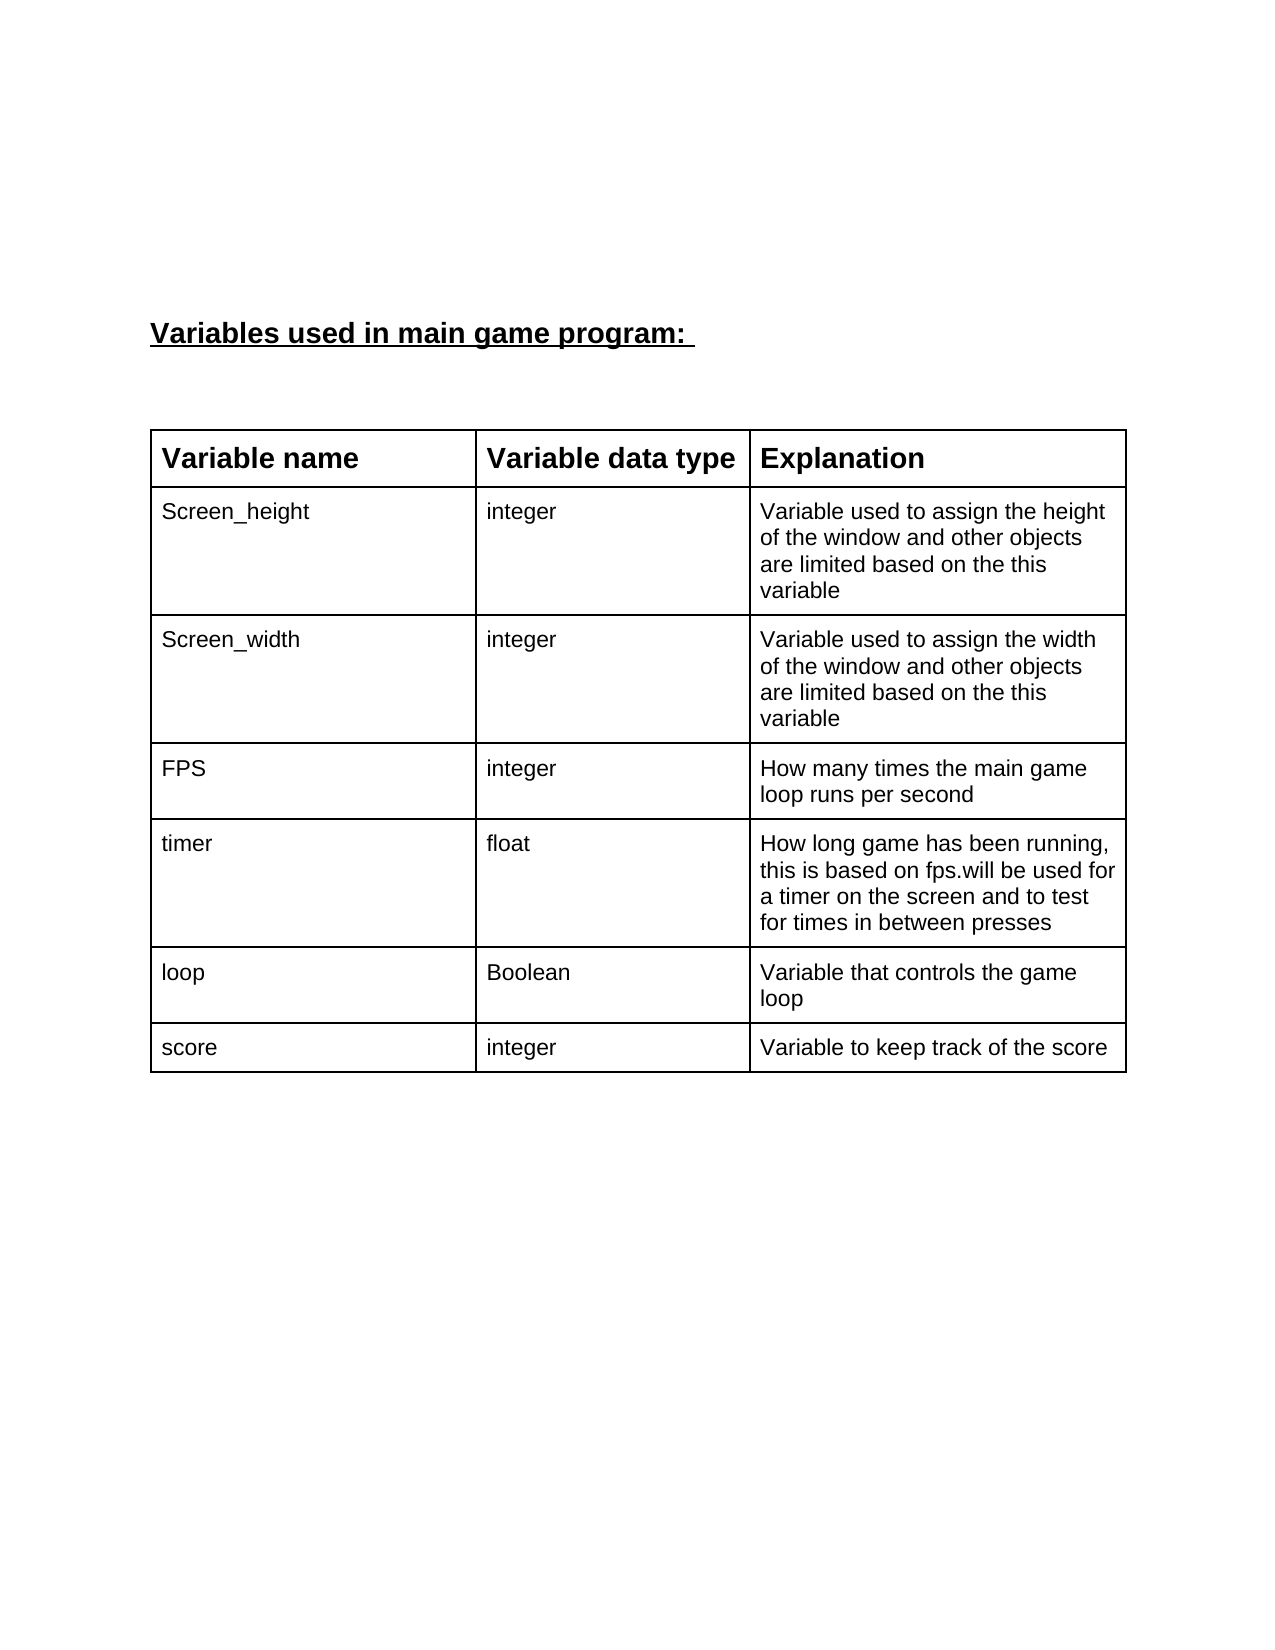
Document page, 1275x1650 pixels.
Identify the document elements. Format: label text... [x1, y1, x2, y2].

table_cell Screen_height [152, 488, 475, 614]
table_cell How long game has been running, this is based on fps.will be used for a timer on the screen and to test for times in between presses [751, 820, 1125, 946]
table_header Variable data type [477, 431, 749, 486]
table_cell integer [477, 1024, 749, 1071]
table_cell float [477, 820, 749, 946]
table_cell integer [477, 488, 749, 614]
table_cell Screen_width [152, 616, 475, 742]
table_cell FPS [152, 744, 475, 818]
table_header Explanation [751, 431, 1125, 486]
table_cell Boolean [477, 948, 749, 1022]
table_cell Variable to keep track of the score [751, 1024, 1125, 1071]
table_cell Variable that controls the game loop [751, 948, 1125, 1022]
table_header Variable name [152, 431, 475, 486]
table_cell integer [477, 744, 749, 818]
table_cell Variable used to assign the height of the window and other objects are limited based on the this variable [751, 488, 1125, 614]
table_cell How many times the main game loop runs per second [751, 744, 1125, 818]
table_cell timer [152, 820, 475, 946]
table_cell integer [477, 616, 749, 742]
table_cell Variable used to assign the width of the window and other objects are limited based on the this variable [751, 616, 1125, 742]
table_cell loop [152, 948, 475, 1022]
text Variables used in main game program: [150, 316, 1125, 350]
table_cell score [152, 1024, 475, 1071]
